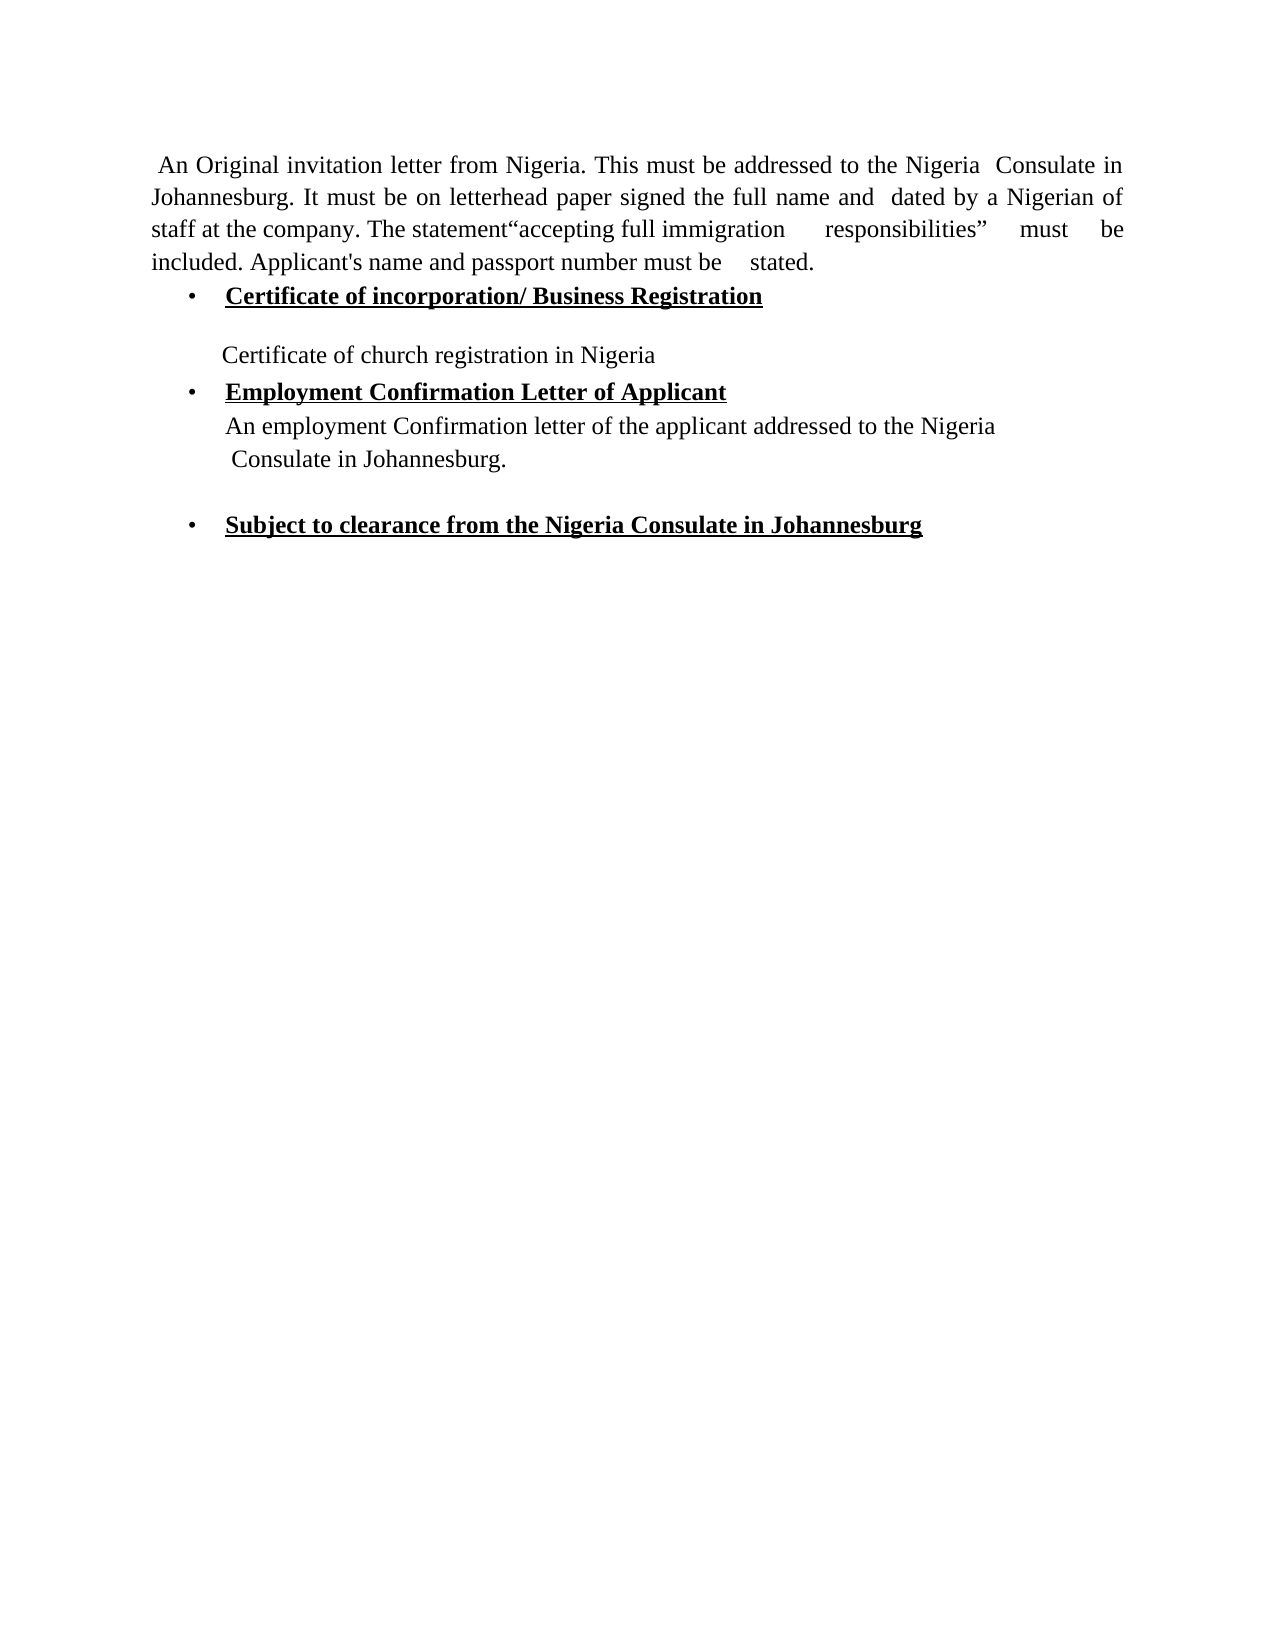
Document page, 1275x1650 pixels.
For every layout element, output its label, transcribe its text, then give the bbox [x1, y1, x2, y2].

list Subject to clearance from the Nigeria Consulate in Johannesburg [188, 510, 1125, 539]
list Employment Confirmation Letter of Applicant [188, 377, 1125, 406]
list Certificate of incorporation/ Business Registration [188, 281, 1125, 310]
text An employment Confirmation letter of the applicant addressed to the Nigeria Consulate in Johannesburg. [150, 411, 1124, 472]
text An Original invitation letter from Nigeria. This must be addressed to the Nigeria Consulate in Johannesburg. It must be on letterhead paper signed the full name and dated by a Nigerian of staff at the company. The statement“accepting full immigration responsibilities” must be included. Applicant's name and passport number must be stated. [150, 150, 1124, 275]
text Certificate of church registration in Nigeria [150, 340, 1125, 369]
